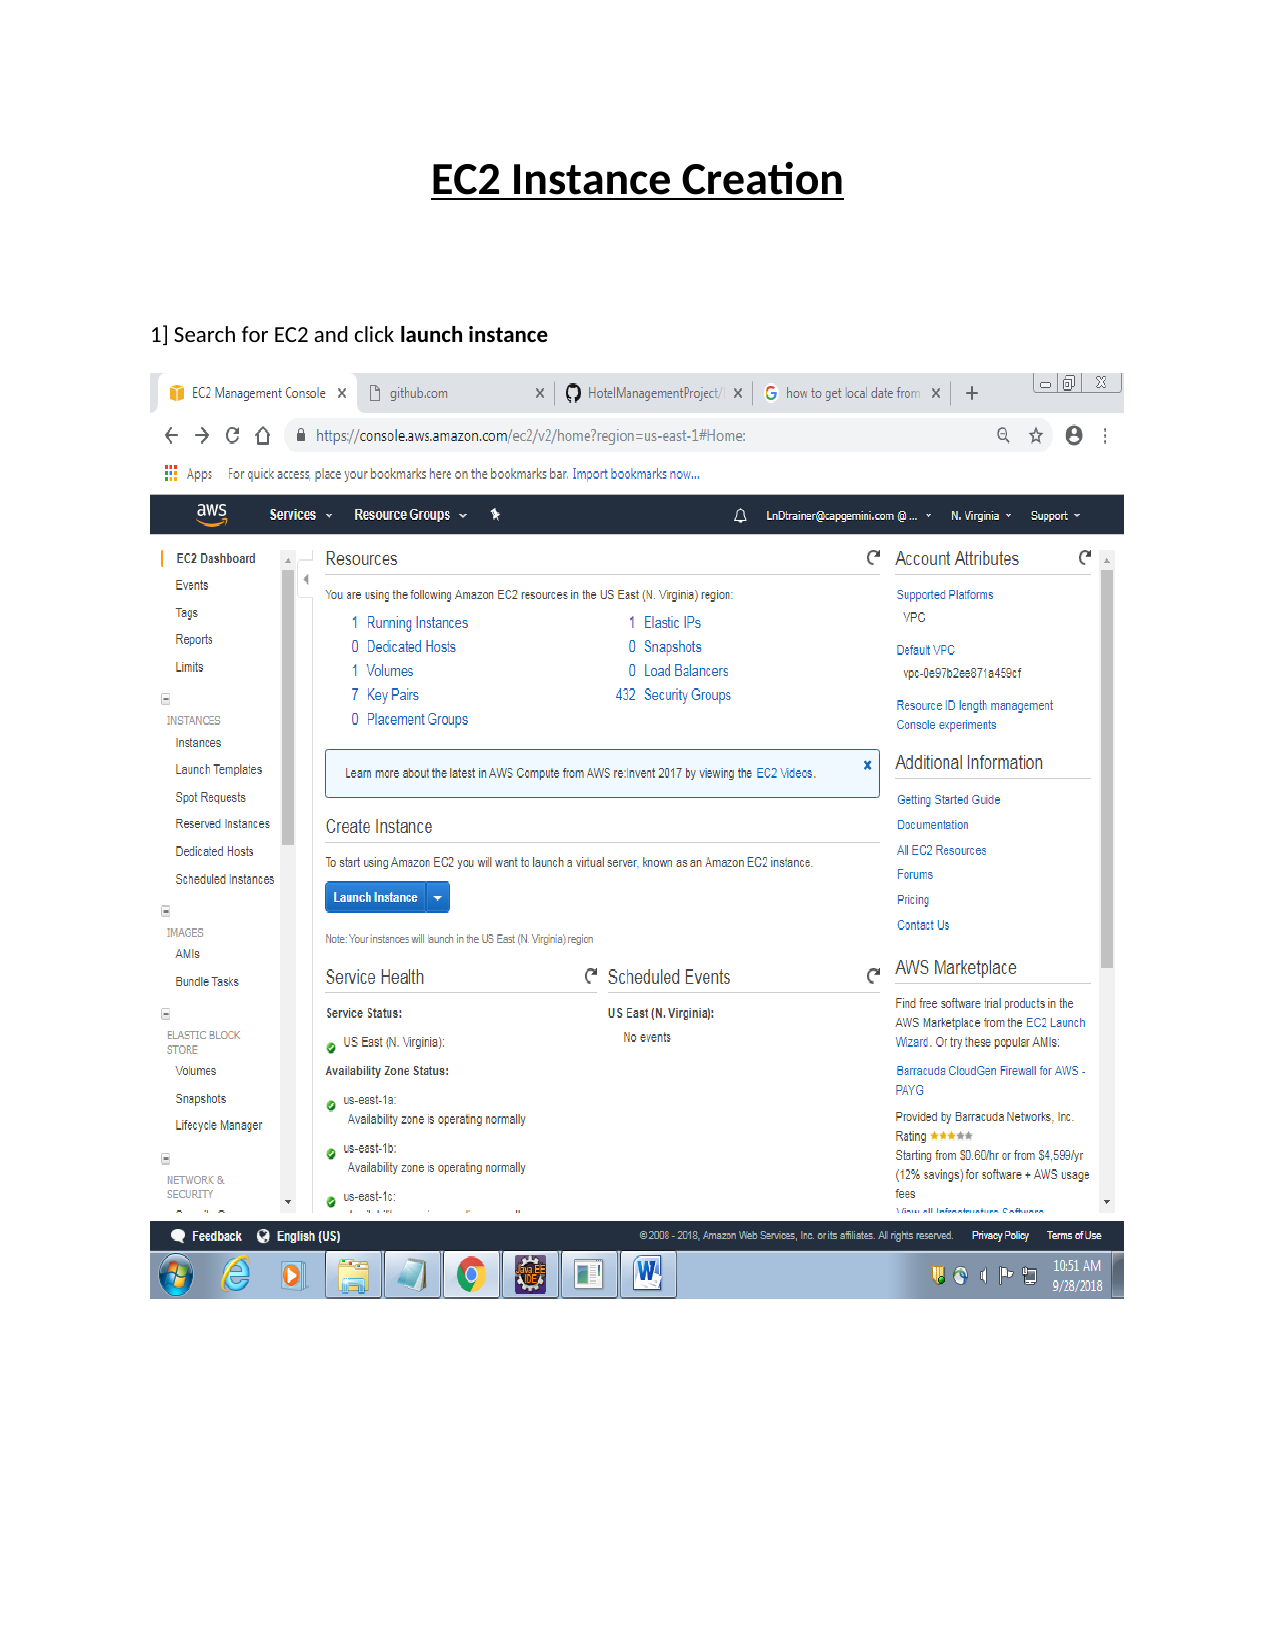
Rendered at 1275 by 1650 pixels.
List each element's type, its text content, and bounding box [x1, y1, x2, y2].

text 1] Search for EC2 and click launch instance [150, 320, 1125, 348]
text EC2 Instance Creation [150, 150, 1125, 206]
picture [150, 373, 1124, 1299]
